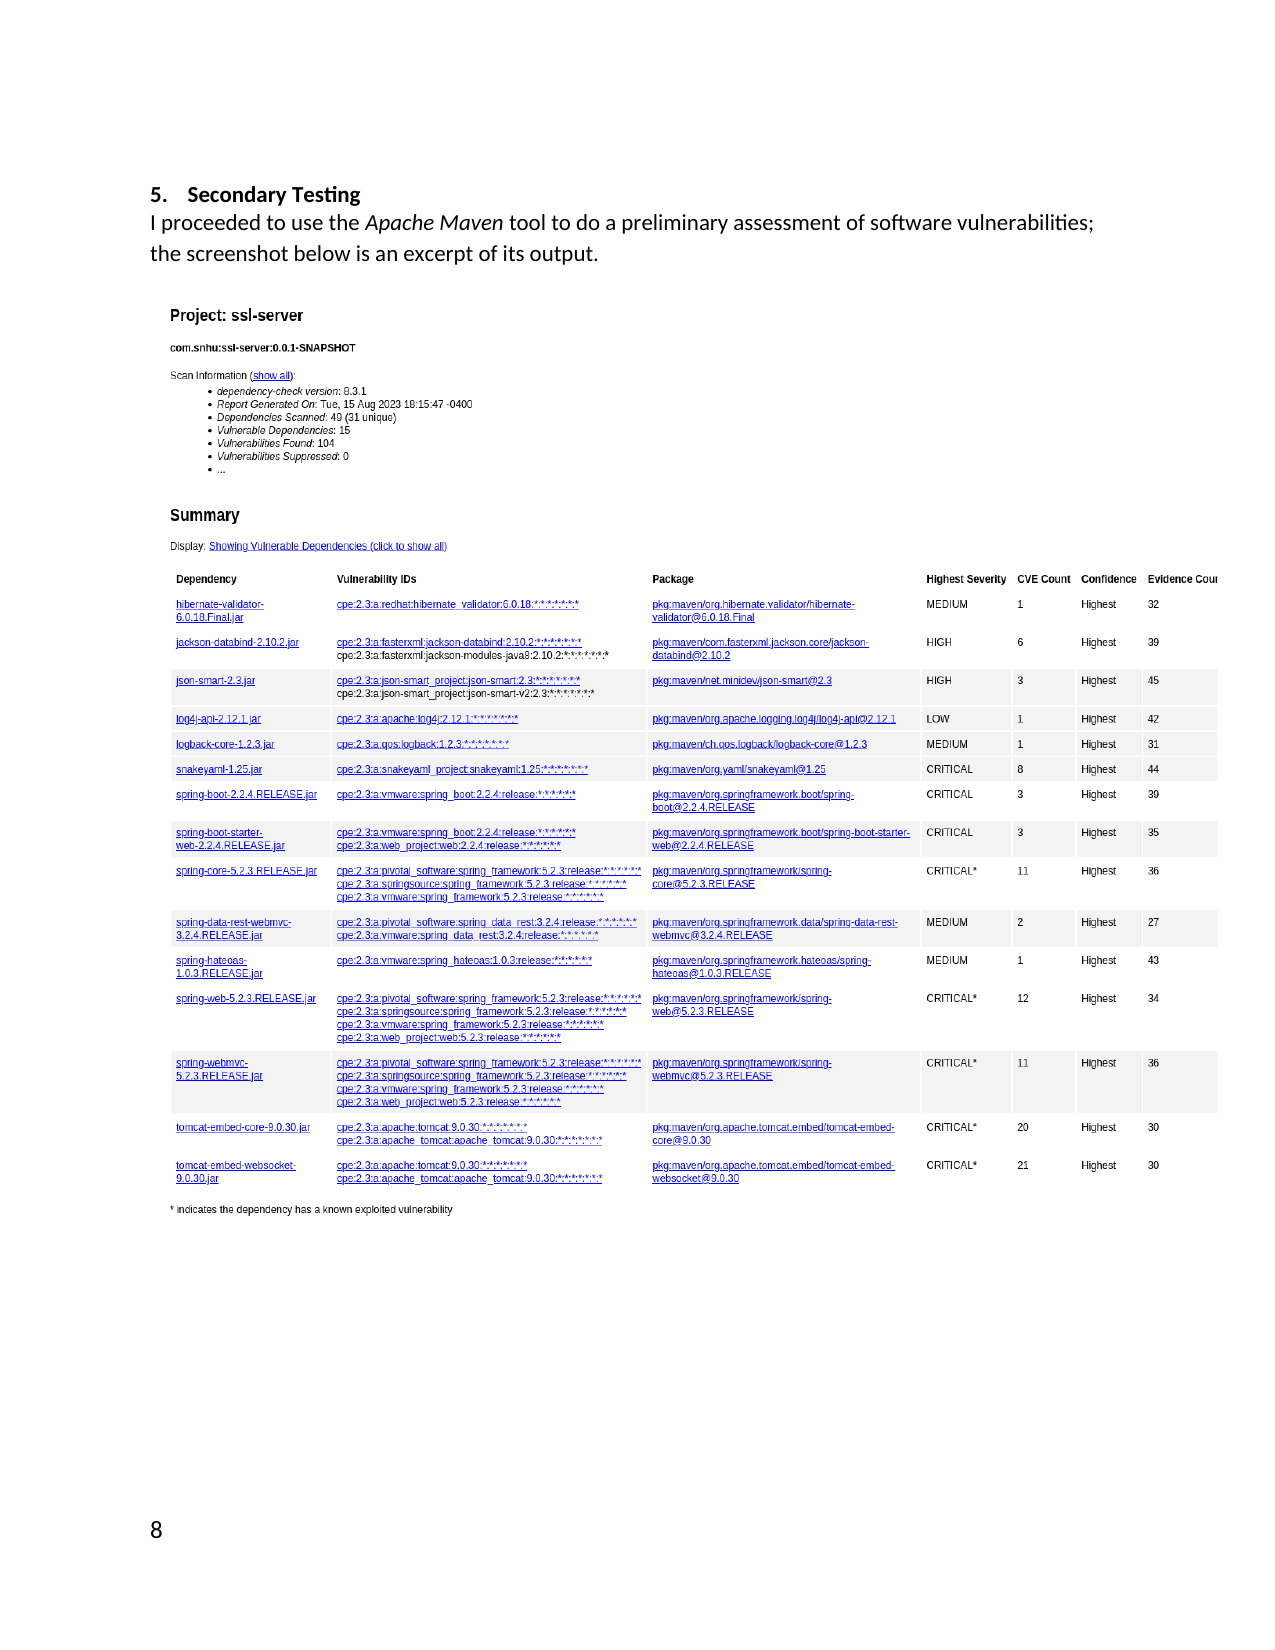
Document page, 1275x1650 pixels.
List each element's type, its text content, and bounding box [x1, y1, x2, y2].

text I proceeded to use the Apache Maven tool to do a preliminary assessment of software vulnerabilities; the screenshot below is an excerpt of its output. [150, 208, 1125, 267]
subtitle Secondary Testing [150, 181, 1125, 208]
